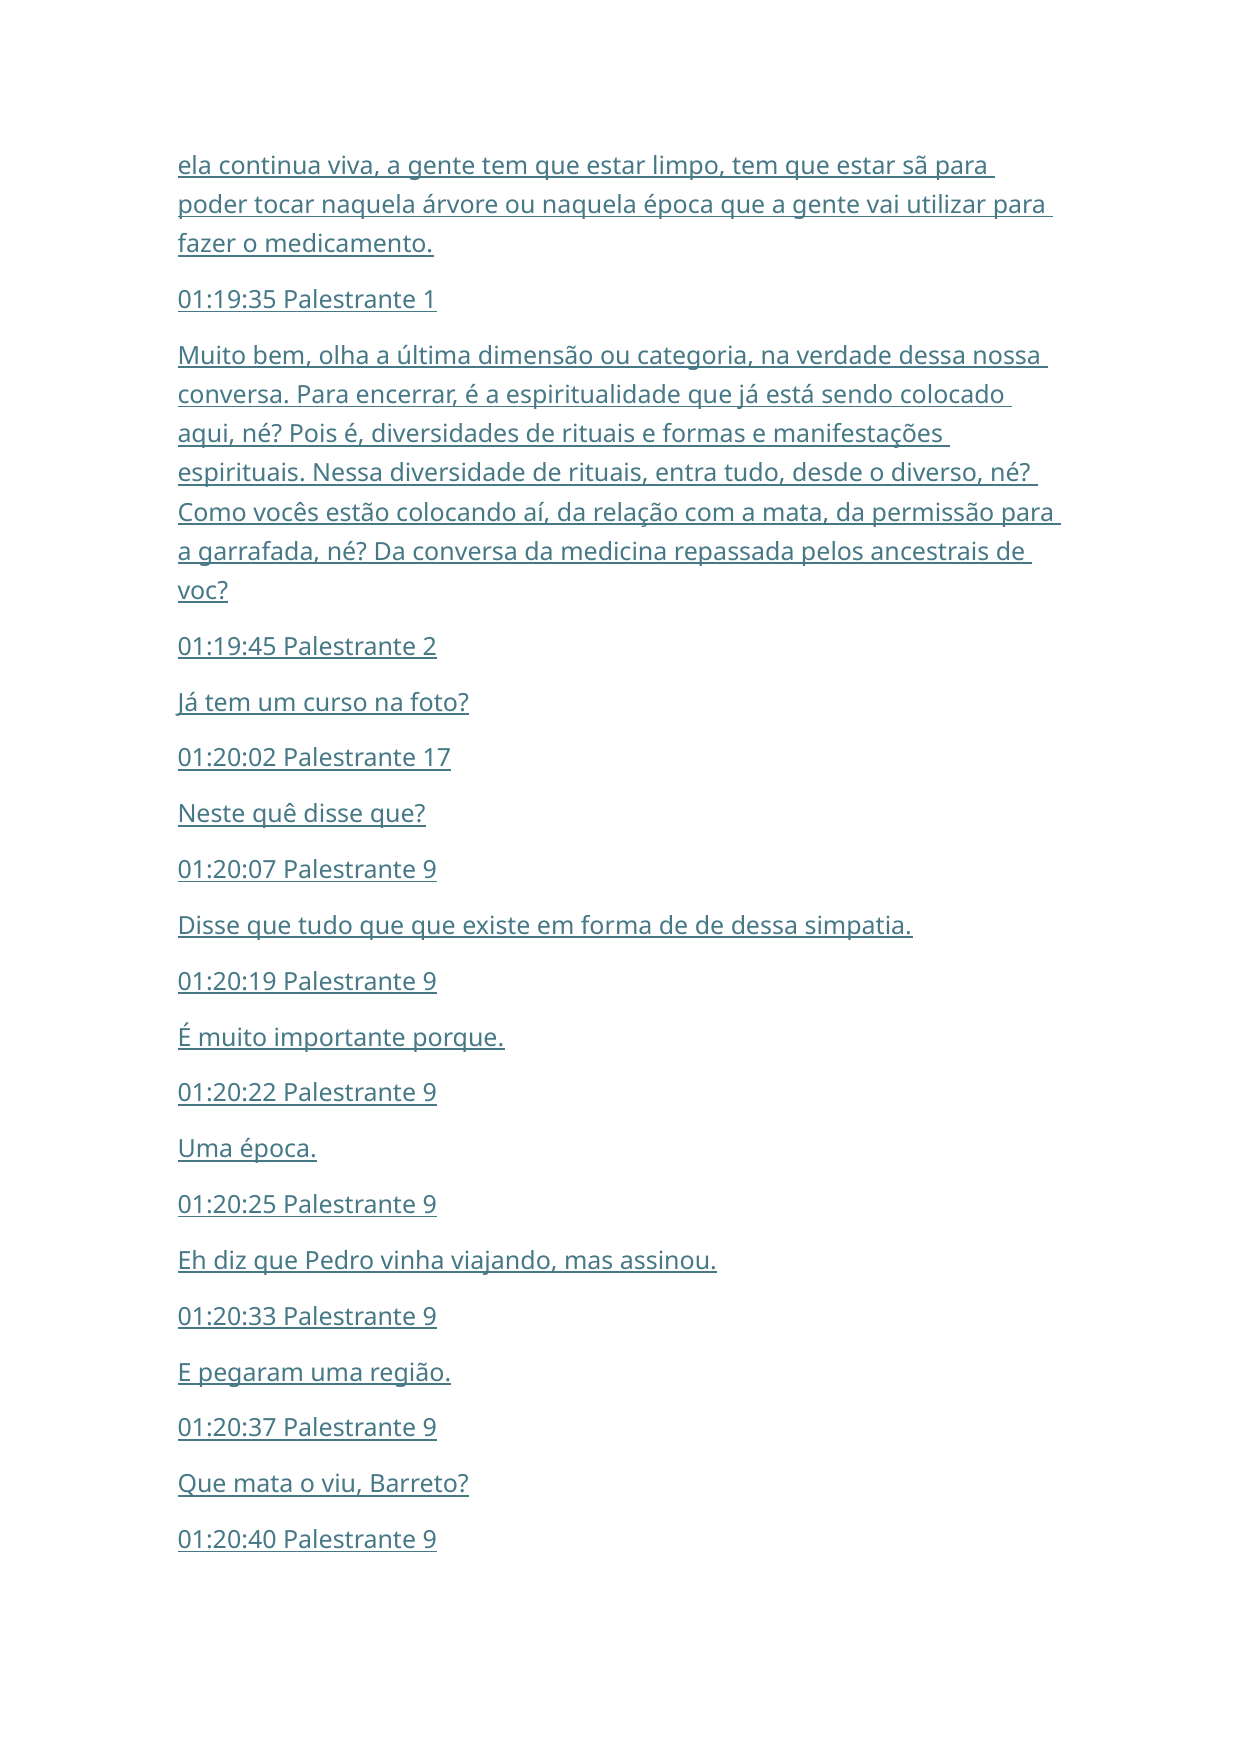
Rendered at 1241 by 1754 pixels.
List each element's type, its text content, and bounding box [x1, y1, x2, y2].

text 01:20:33 Palestrante 9 [177, 1298, 1063, 1332]
text 01:20:07 Palestrante 9 [177, 852, 1063, 886]
text Disse que tudo que que existe em forma de de dessa simpatia. [177, 908, 1063, 942]
text 01:20:25 Palestrante 9 [177, 1187, 1063, 1221]
text 01:20:40 Palestrante 9 [177, 1522, 1063, 1556]
text 01:20:19 Palestrante 9 [177, 963, 1063, 997]
text Uma época. [177, 1131, 1063, 1165]
text 01:20:22 Palestrante 9 [177, 1075, 1063, 1109]
text Já tem um curso na foto? [177, 684, 1063, 718]
text Neste quê disse que? [177, 796, 1063, 830]
text E pegaram uma região. [177, 1354, 1063, 1388]
text É muito importante porque. [177, 1019, 1063, 1053]
text Eh diz que Pedro vinha viajando, mas assinou. [177, 1243, 1063, 1277]
text Que mata o viu, Barreto? [177, 1466, 1063, 1500]
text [177, 148, 1063, 260]
text 01:19:35 Palestrante 1 [177, 282, 1063, 316]
text 01:19:45 Palestrante 2 [177, 628, 1063, 662]
text 01:20:37 Palestrante 9 [177, 1410, 1063, 1444]
text Muito bem, olha a última dimensão ou categoria, na verdade dessa nossa conversa. Para encerrar, é a espiritualidade que já está sendo colocado aqui, né? Pois é, diversidades de rituais e formas e manifestações espirituais. Nessa diversidade de rituais, entra tudo, desde o diverso, né? Como vocês estão colocando aí, da relação com a mata, da permissão para a garrafada, né? Da conversa da medicina repassada pelos ancestrais de voc? [177, 338, 1063, 607]
text 01:20:02 Palestrante 17 [177, 740, 1063, 774]
